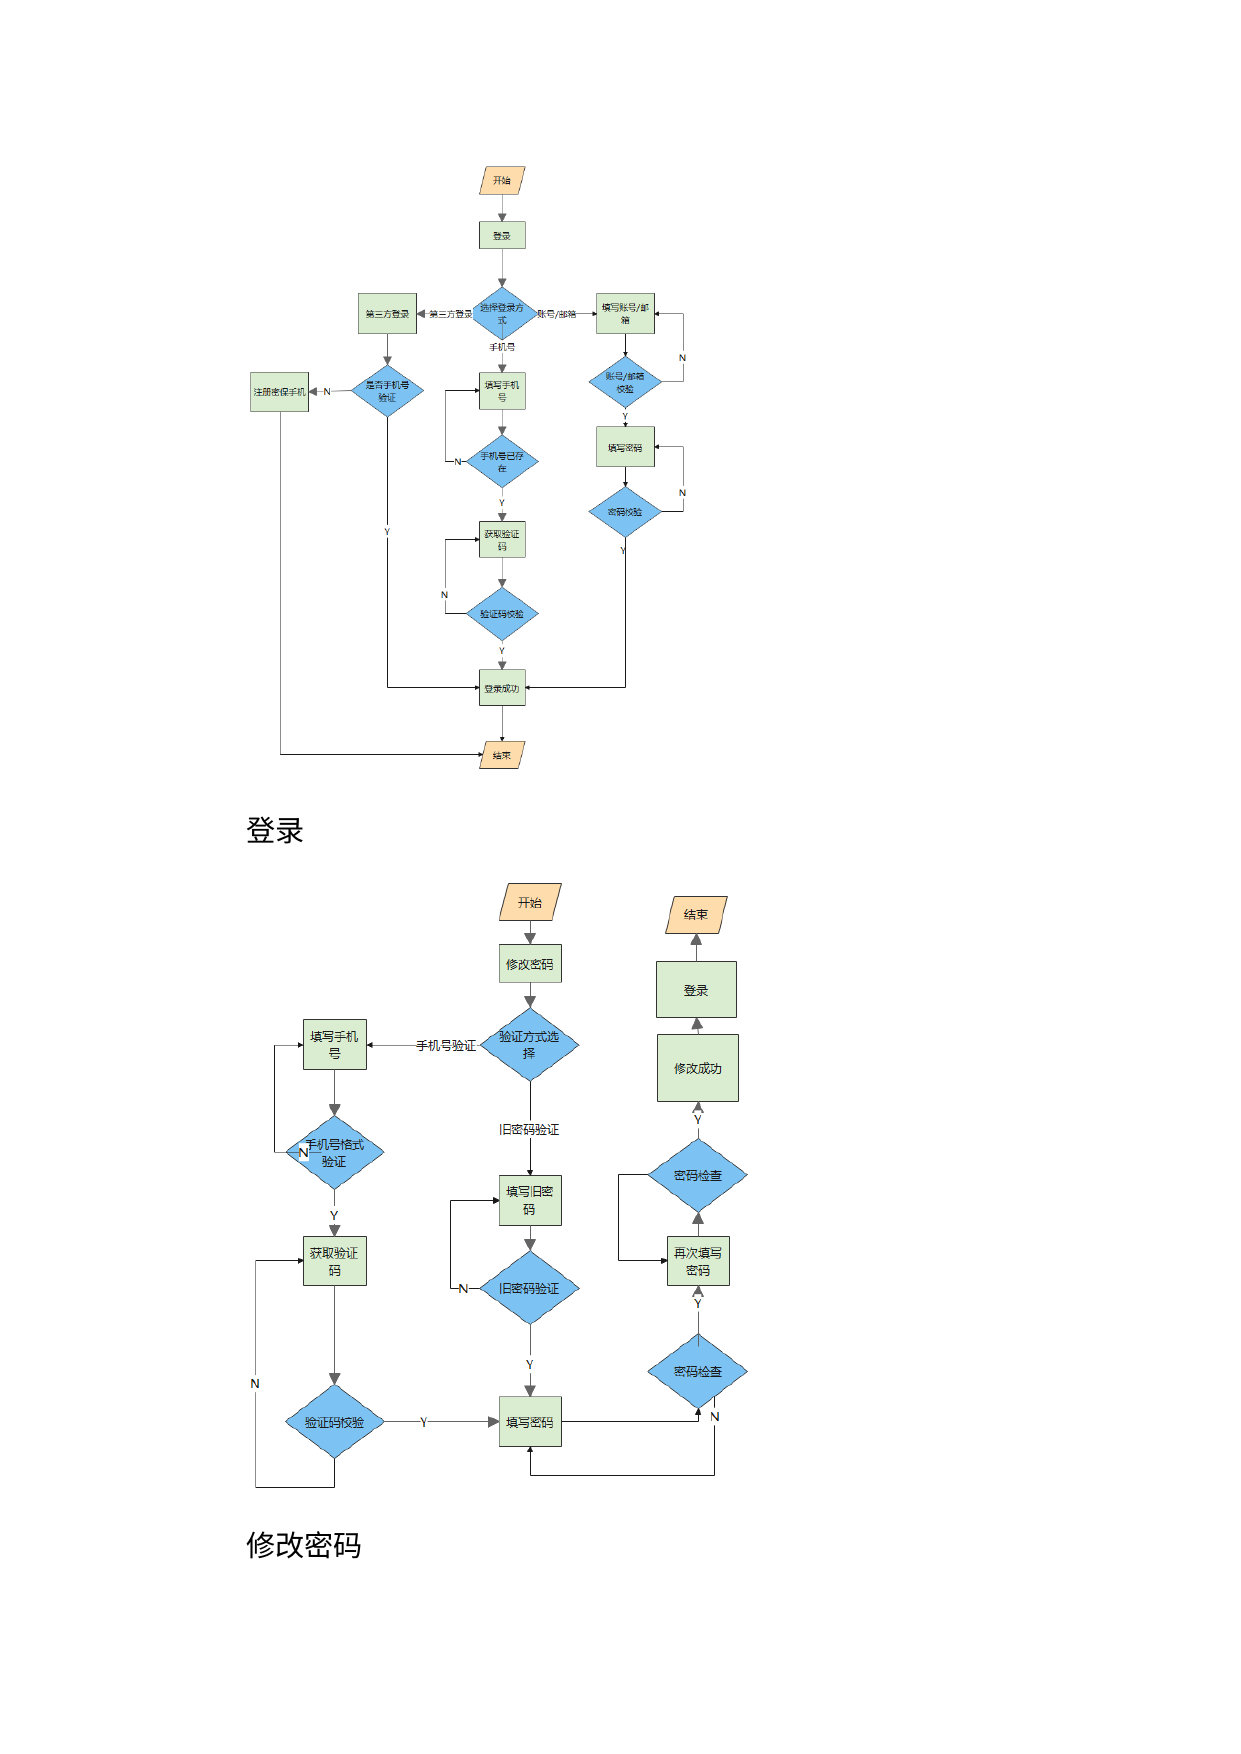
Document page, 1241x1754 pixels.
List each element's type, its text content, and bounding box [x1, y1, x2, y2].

text 修改密码 [187, 1511, 1053, 1576]
text 登录 [187, 796, 1053, 861]
picture [245, 162, 689, 773]
picture [245, 877, 754, 1492]
